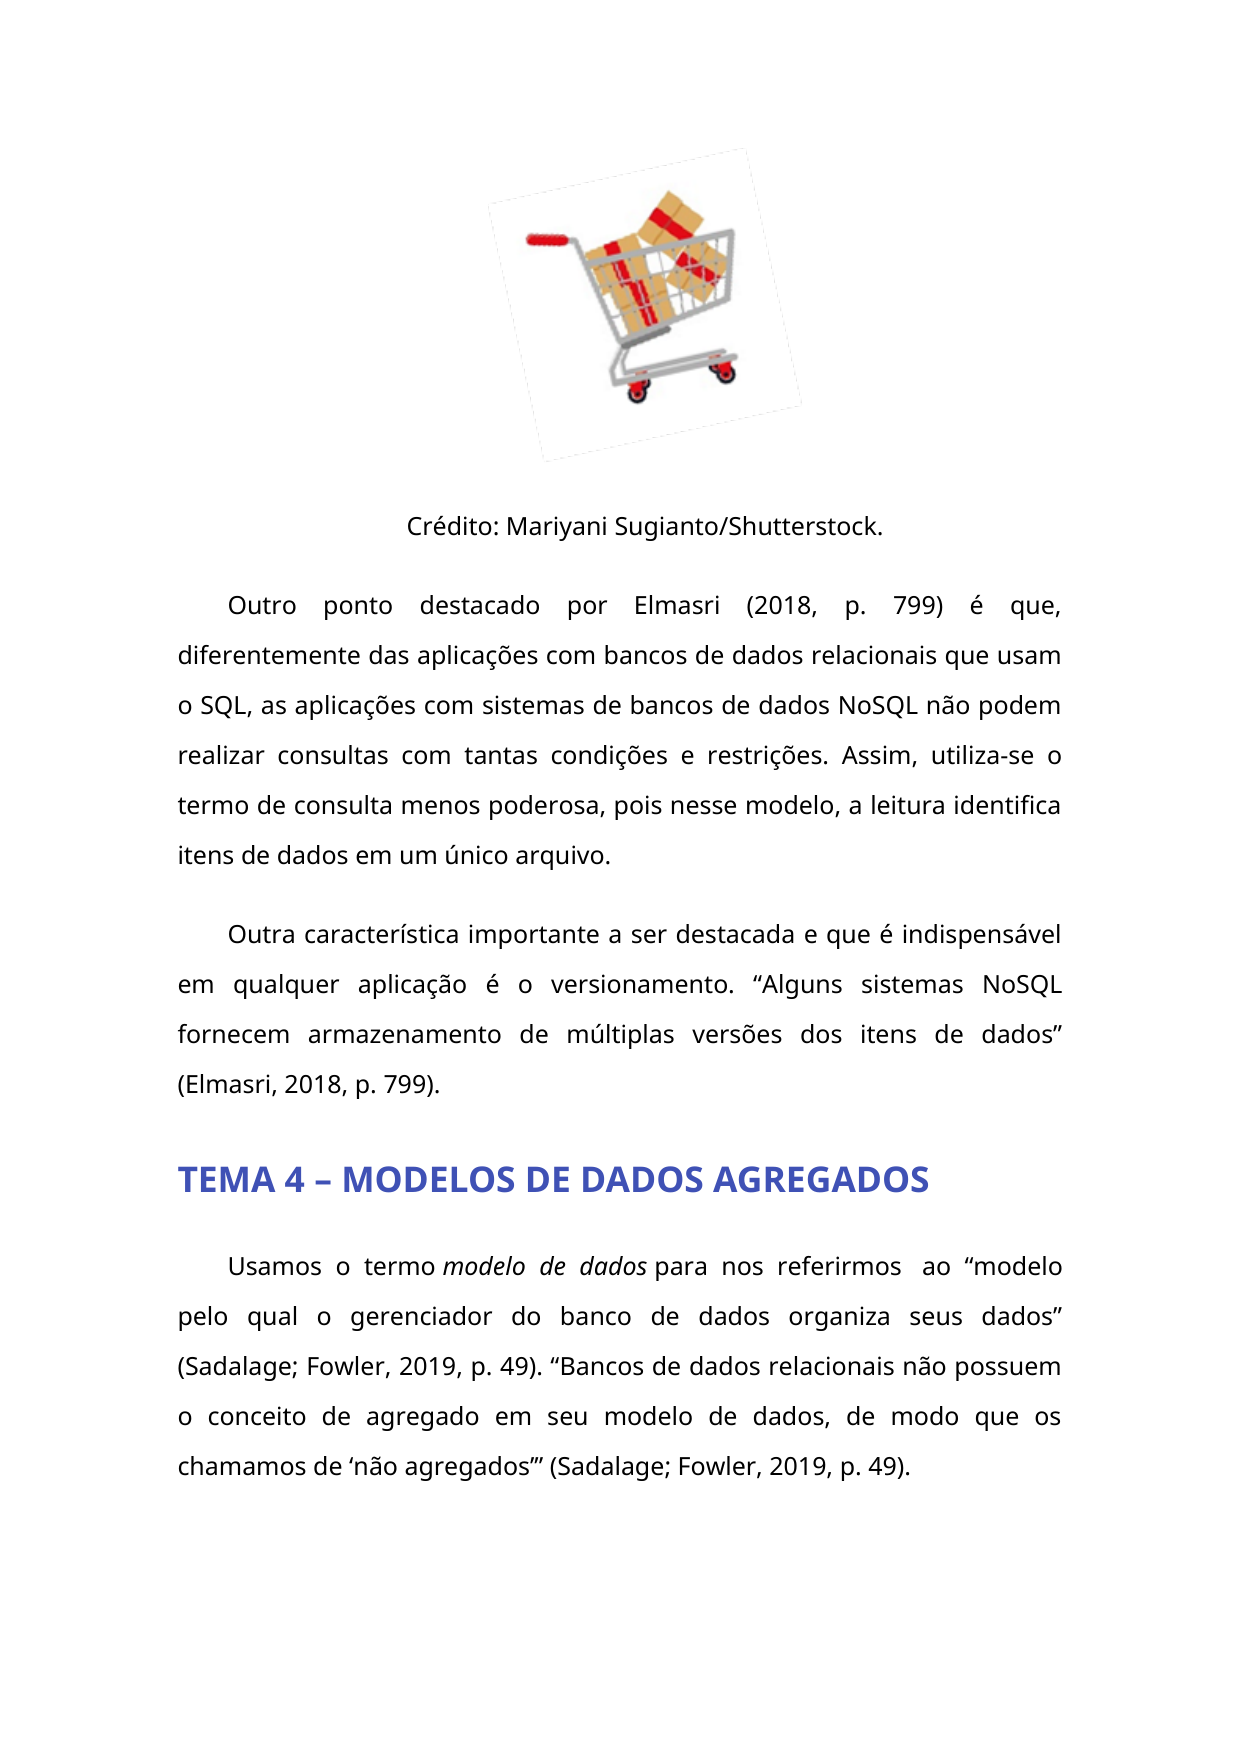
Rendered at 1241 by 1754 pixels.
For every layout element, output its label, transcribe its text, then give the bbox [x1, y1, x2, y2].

text Outra característica importante a ser destacada e que é indispensável em qualquer aplicação é o versionamento. “Alguns sistemas NoSQL fornecem armazenamento de múltiplas versões dos itens de dados” (Elmasri, 2018, p. 799). [177, 901, 1063, 1101]
text Crédito: Mariyani Sugianto/Shutterstock. [177, 492, 1063, 542]
text Usamos o termo modelo de dados para nos referirmos ao “modelo pelo qual o gerenciador do banco de dados organiza seus dados” (Sadalage; Fowler, 2019, p. 49). “Bancos de dados relacionais não possuem o conceito de agregado em seu modelo de dados, de modo que os chamamos de ‘não agregados’” (Sadalage; Fowler, 2019, p. 49). [177, 1232, 1063, 1482]
text Outro ponto destacado por Elmasri (2018, p. 799) é que, diferentemente das aplicações com bancos de dados relacionais que usam o SQL, as aplicações com sistemas de bancos de dados NoSQL não podem realizar consultas com tantas condições e restrições. Assim, utiliza-se o termo de consulta menos poderosa, pois nesse modelo, a leitura identifica itens de dados em um único arquivo. [177, 571, 1063, 871]
picture [487, 147, 803, 463]
text TEMA 4 – MODELOS DE DADOS AGREGADOS [177, 1151, 1063, 1203]
